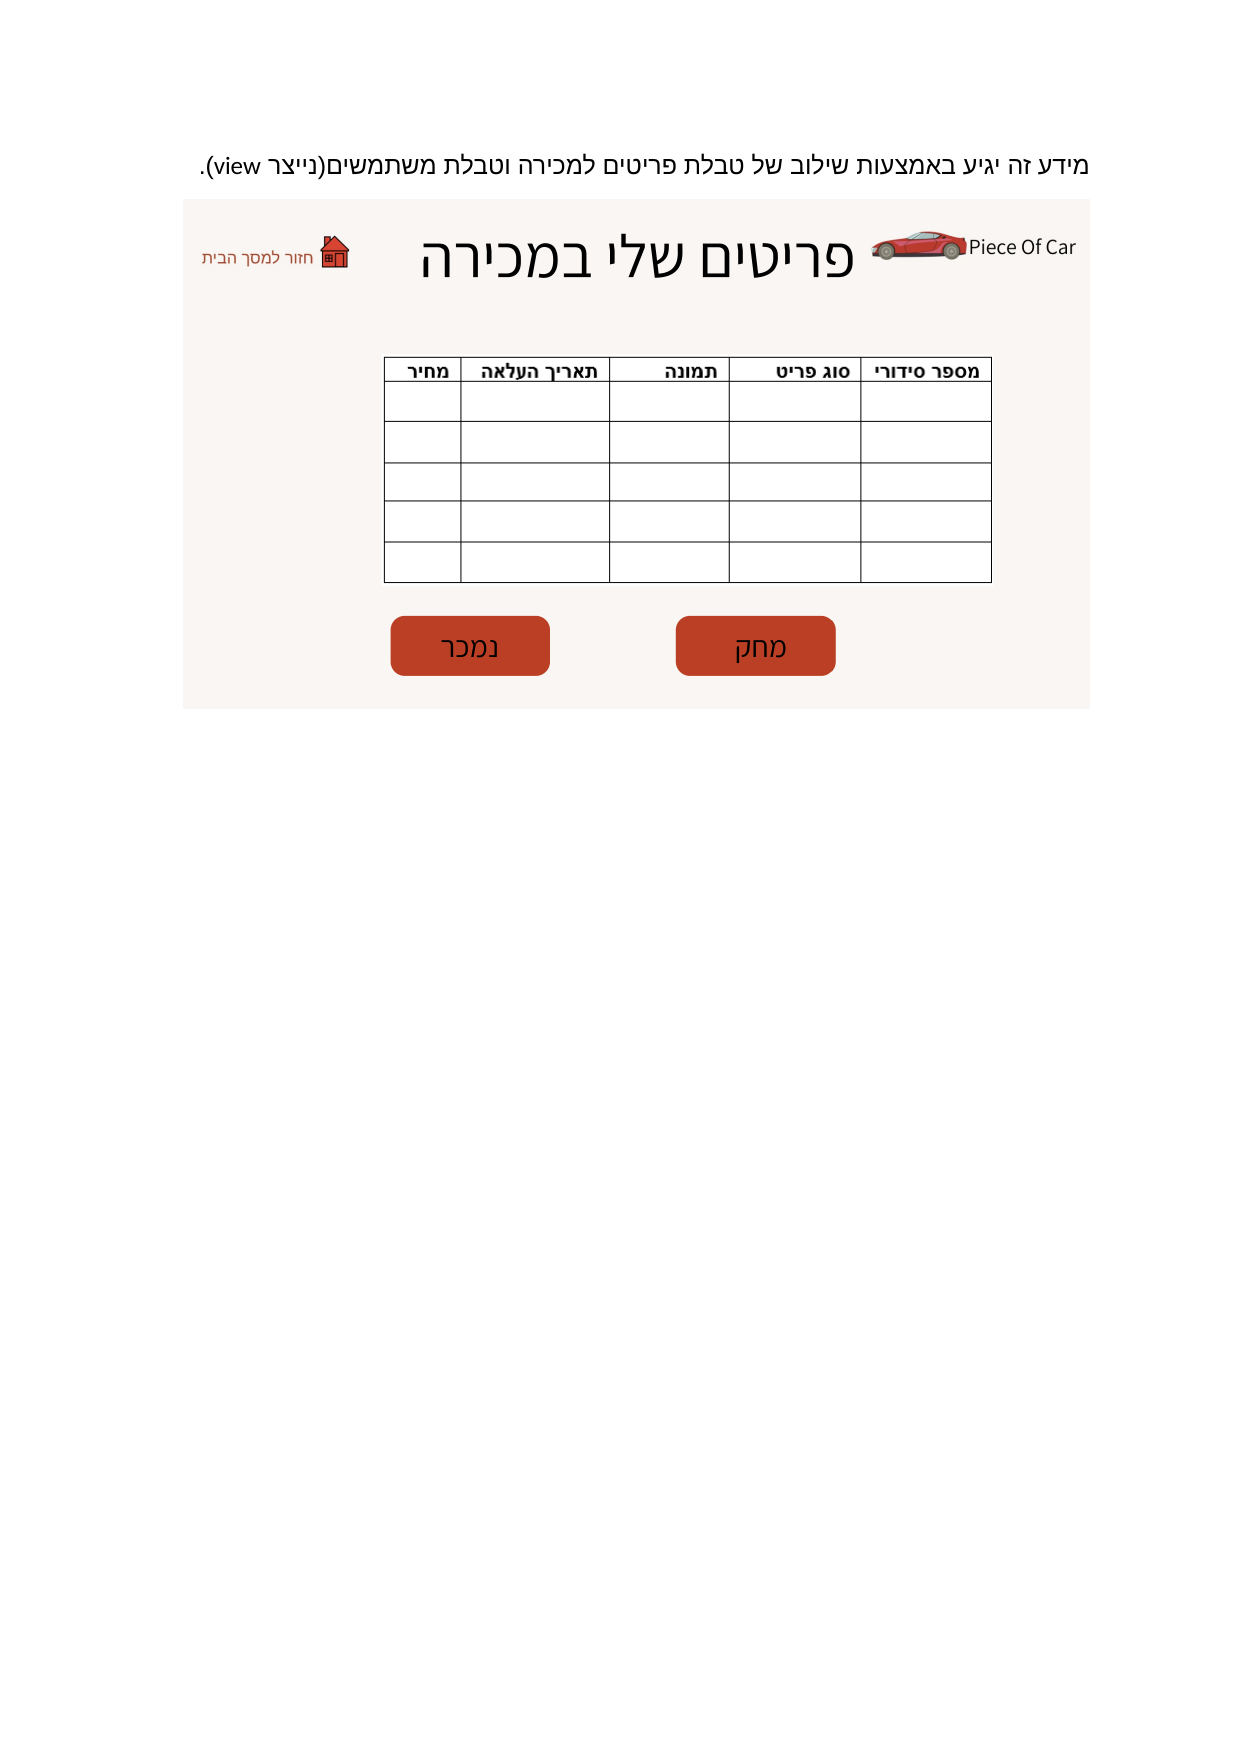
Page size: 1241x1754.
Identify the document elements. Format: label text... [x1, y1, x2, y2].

picture [183, 199, 1091, 709]
text מידע זה יגיע באמצעות שילוב של טבלת פריטים למכירה וטבלת משתמשים(נייצר view). [150, 150, 1090, 181]
